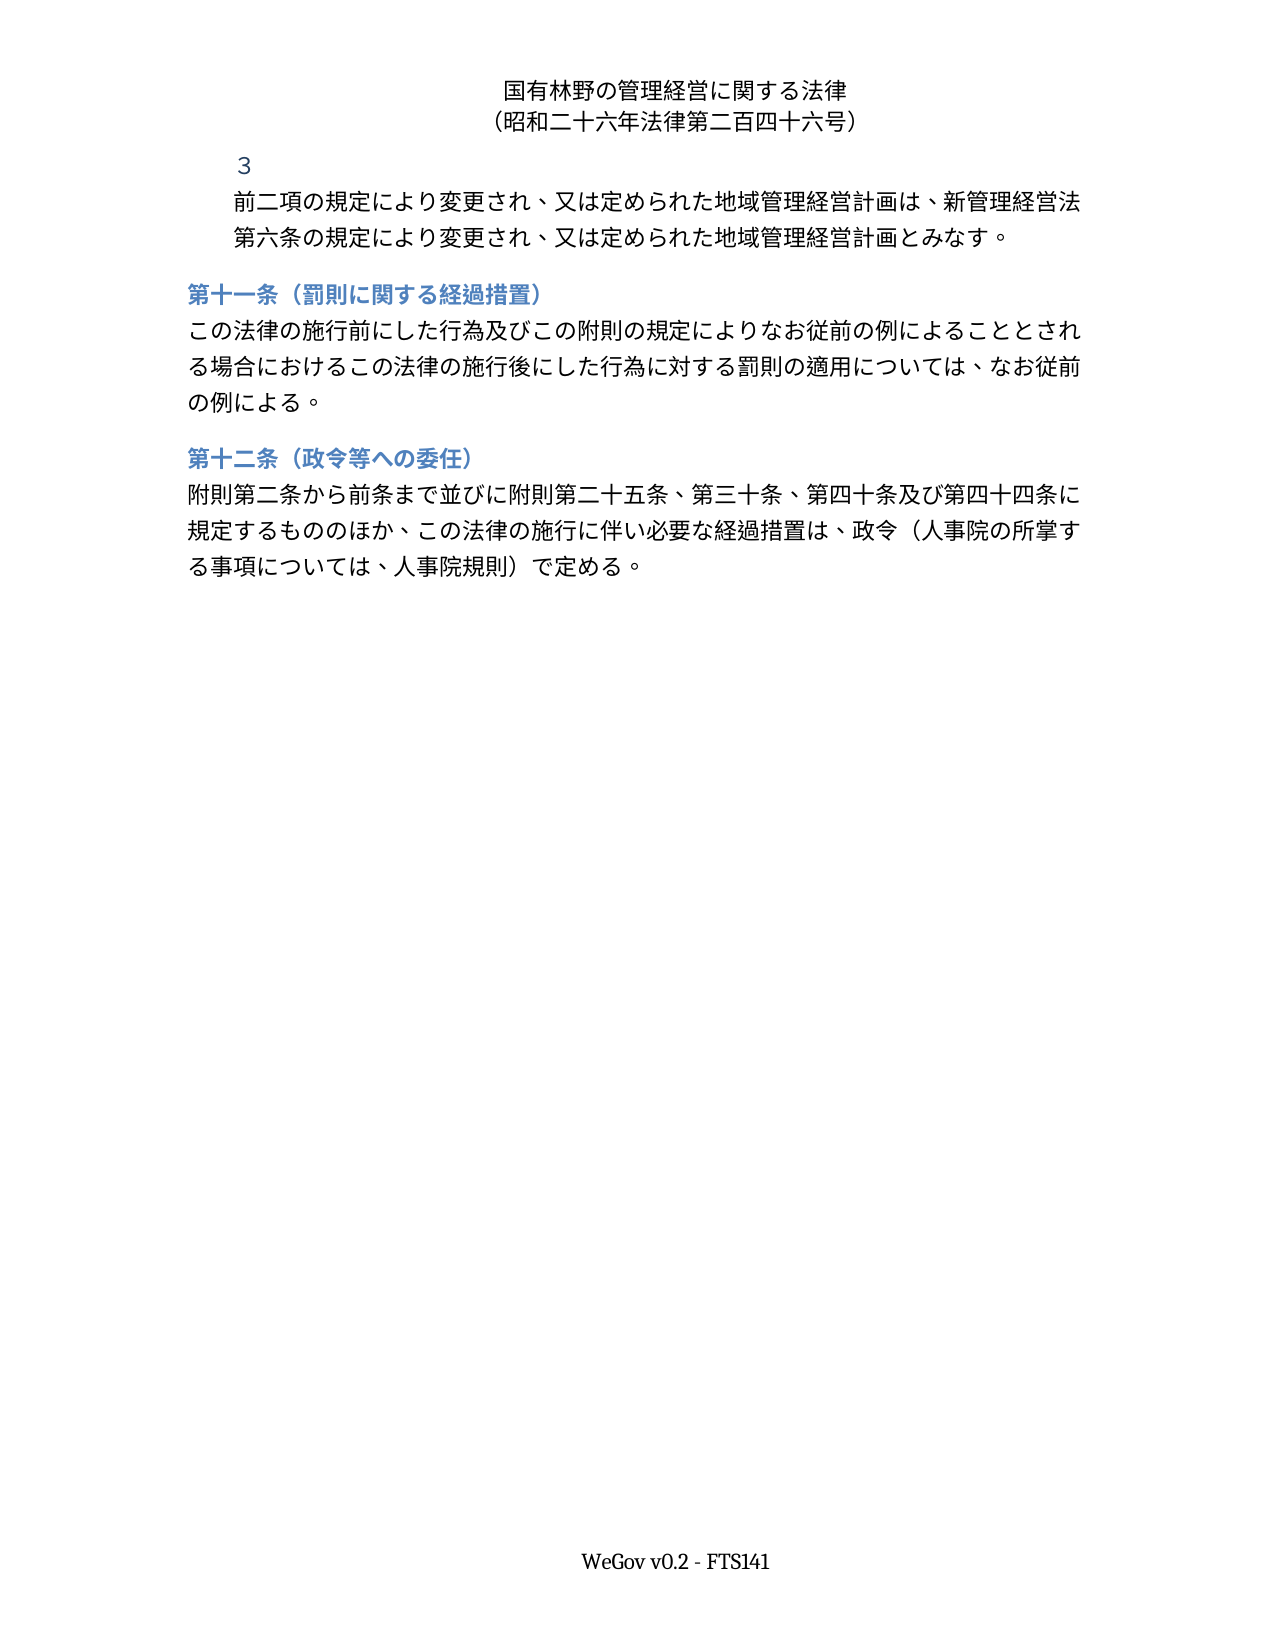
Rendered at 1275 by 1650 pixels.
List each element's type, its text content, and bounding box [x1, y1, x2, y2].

subtitle 第十二条（政令等への委任） [187, 443, 1087, 474]
text この法律の施行前にした行為及びこの附則の規定によりなお従前の例によることとされる場合におけるこの法律の施行後にした行為に対する罰則の適用については、なお従前の例による。 [187, 314, 1087, 418]
subtitle ３ [233, 150, 1087, 181]
text 前二項の規定により変更され、又は定められた地域管理経営計画は、新管理経営法第六条の規定により変更され、又は定められた地域管理経営計画とみなす。 [233, 186, 1087, 253]
text 附則第二条から前条まで並びに附則第二十五条、第三十条、第四十条及び第四十四条に規定するもののほか、この法律の施行に伴い必要な経過措置は、政令（人事院の所掌する事項については、人事院規則）で定める。 [187, 479, 1087, 582]
subtitle 第十一条（罰則に関する経過措置） [187, 279, 1087, 310]
